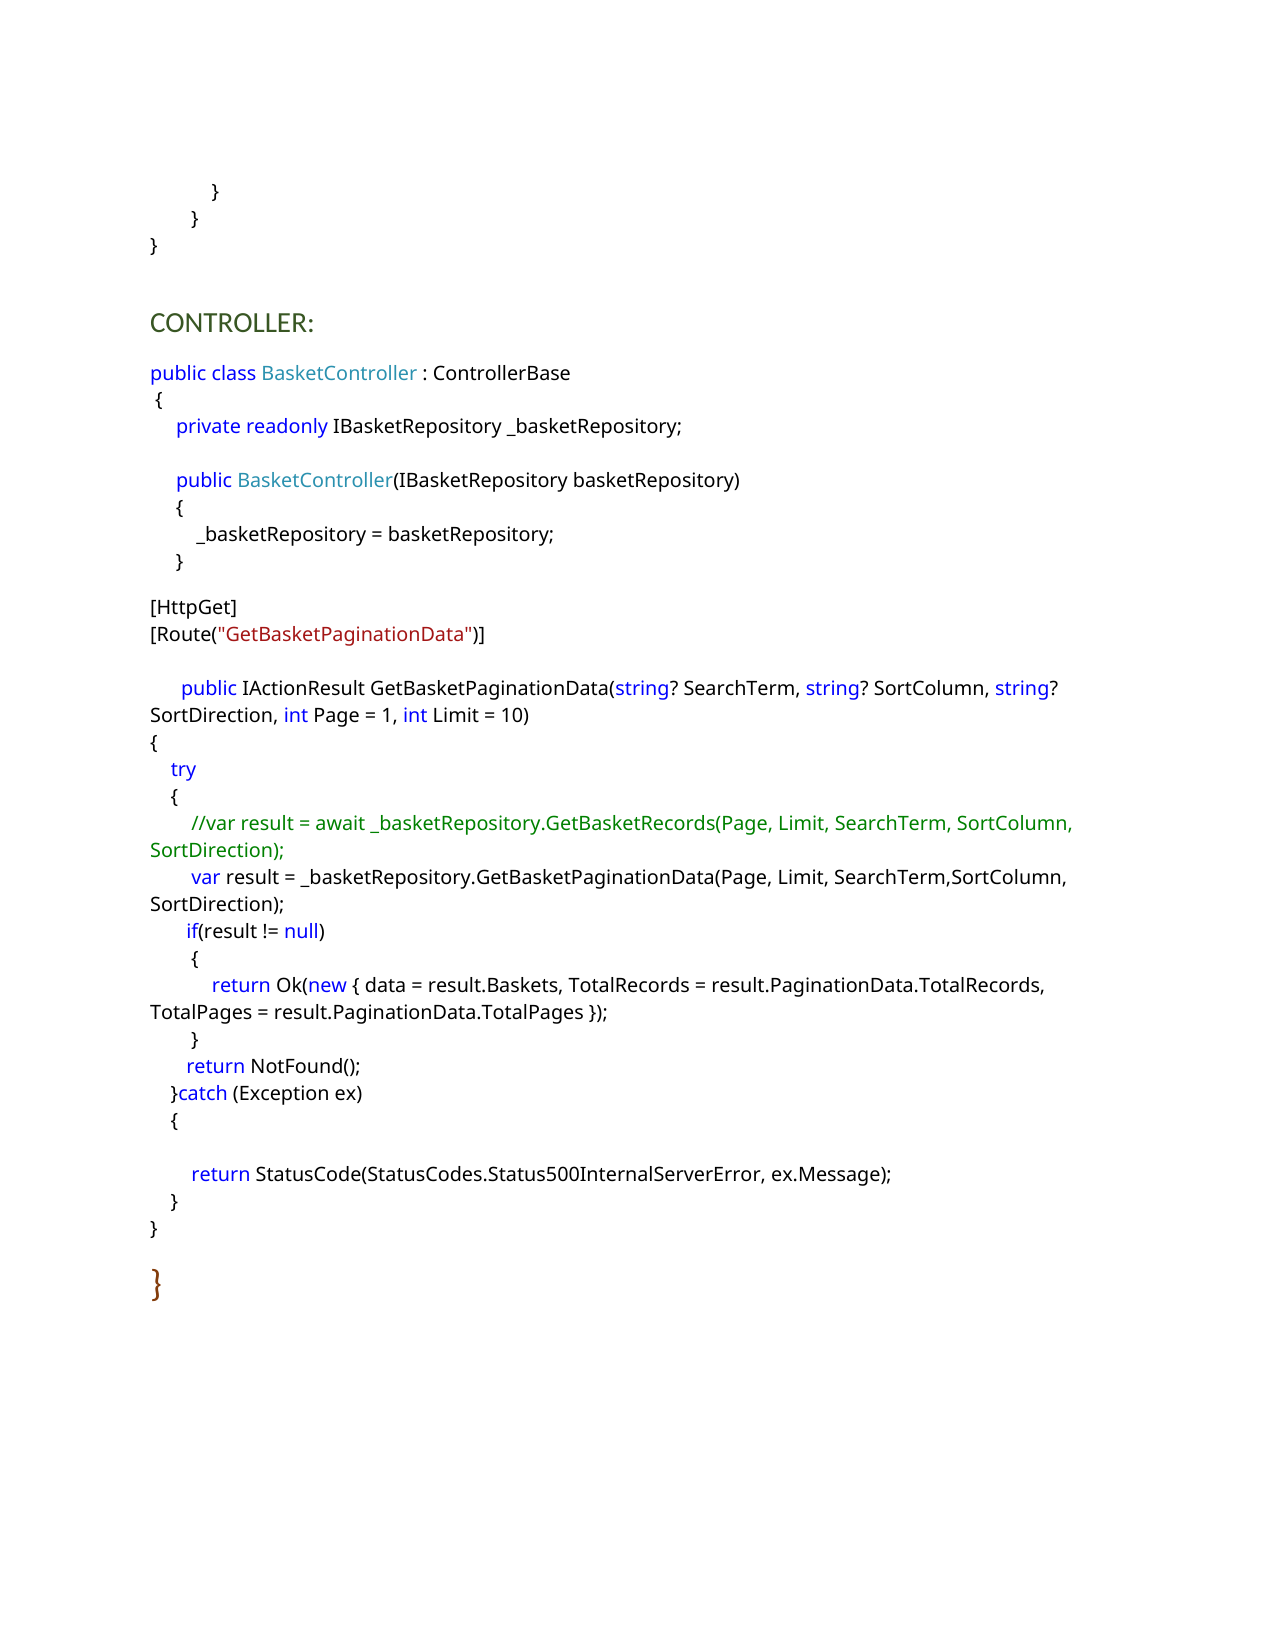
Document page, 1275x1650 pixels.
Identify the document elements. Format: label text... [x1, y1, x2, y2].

text [HttpGet] [150, 593, 1125, 620]
text }catch (Exception ex) [150, 1079, 1125, 1106]
text { [150, 728, 1125, 755]
text if(result != null) [150, 917, 1125, 944]
text CONTROLLER: [150, 304, 1125, 339]
text return Ok(new { data = result.Baskets, TotalRecords = result.PaginationData.TotalRecords, TotalPages = result.PaginationData.TotalPages }); [150, 971, 1125, 1025]
text _basketRepository = basketRepository; [150, 521, 1125, 548]
text { [150, 386, 1125, 413]
text } [150, 1025, 1125, 1052]
text //var result = await _basketRepository.GetBasketRecords(Page, Limit, SearchTerm, SortColumn, SortDirection); [150, 809, 1125, 863]
text } [150, 1187, 1125, 1214]
text } [150, 204, 1125, 231]
text } [150, 548, 1125, 574]
text } [150, 1259, 1125, 1305]
text public class BasketController : ControllerBase [150, 359, 1125, 386]
text public BasketController(IBasketRepository basketRepository) [150, 467, 1125, 494]
text public IActionResult GetBasketPaginationData(string? SearchTerm, string? SortColumn, string? SortDirection, int Page = 1, int Limit = 10) [150, 674, 1125, 728]
text return StatusCode(StatusCodes.Status500InternalServerError, ex.Message); [150, 1160, 1125, 1187]
text { [150, 944, 1125, 971]
text var result = _basketRepository.GetBasketPaginationData(Page, Limit, SearchTerm,SortColumn, SortDirection); [150, 863, 1125, 917]
text return NotFound(); [150, 1052, 1125, 1079]
text } [150, 177, 1125, 204]
text { [150, 782, 1125, 809]
text try [150, 755, 1125, 782]
text } [150, 231, 1125, 258]
text { [150, 1106, 1125, 1133]
text } [150, 1214, 1125, 1241]
text private readonly IBasketRepository _basketRepository; [150, 413, 1125, 440]
text [Route("GetBasketPaginationData")] [150, 620, 1125, 647]
text { [150, 494, 1125, 521]
